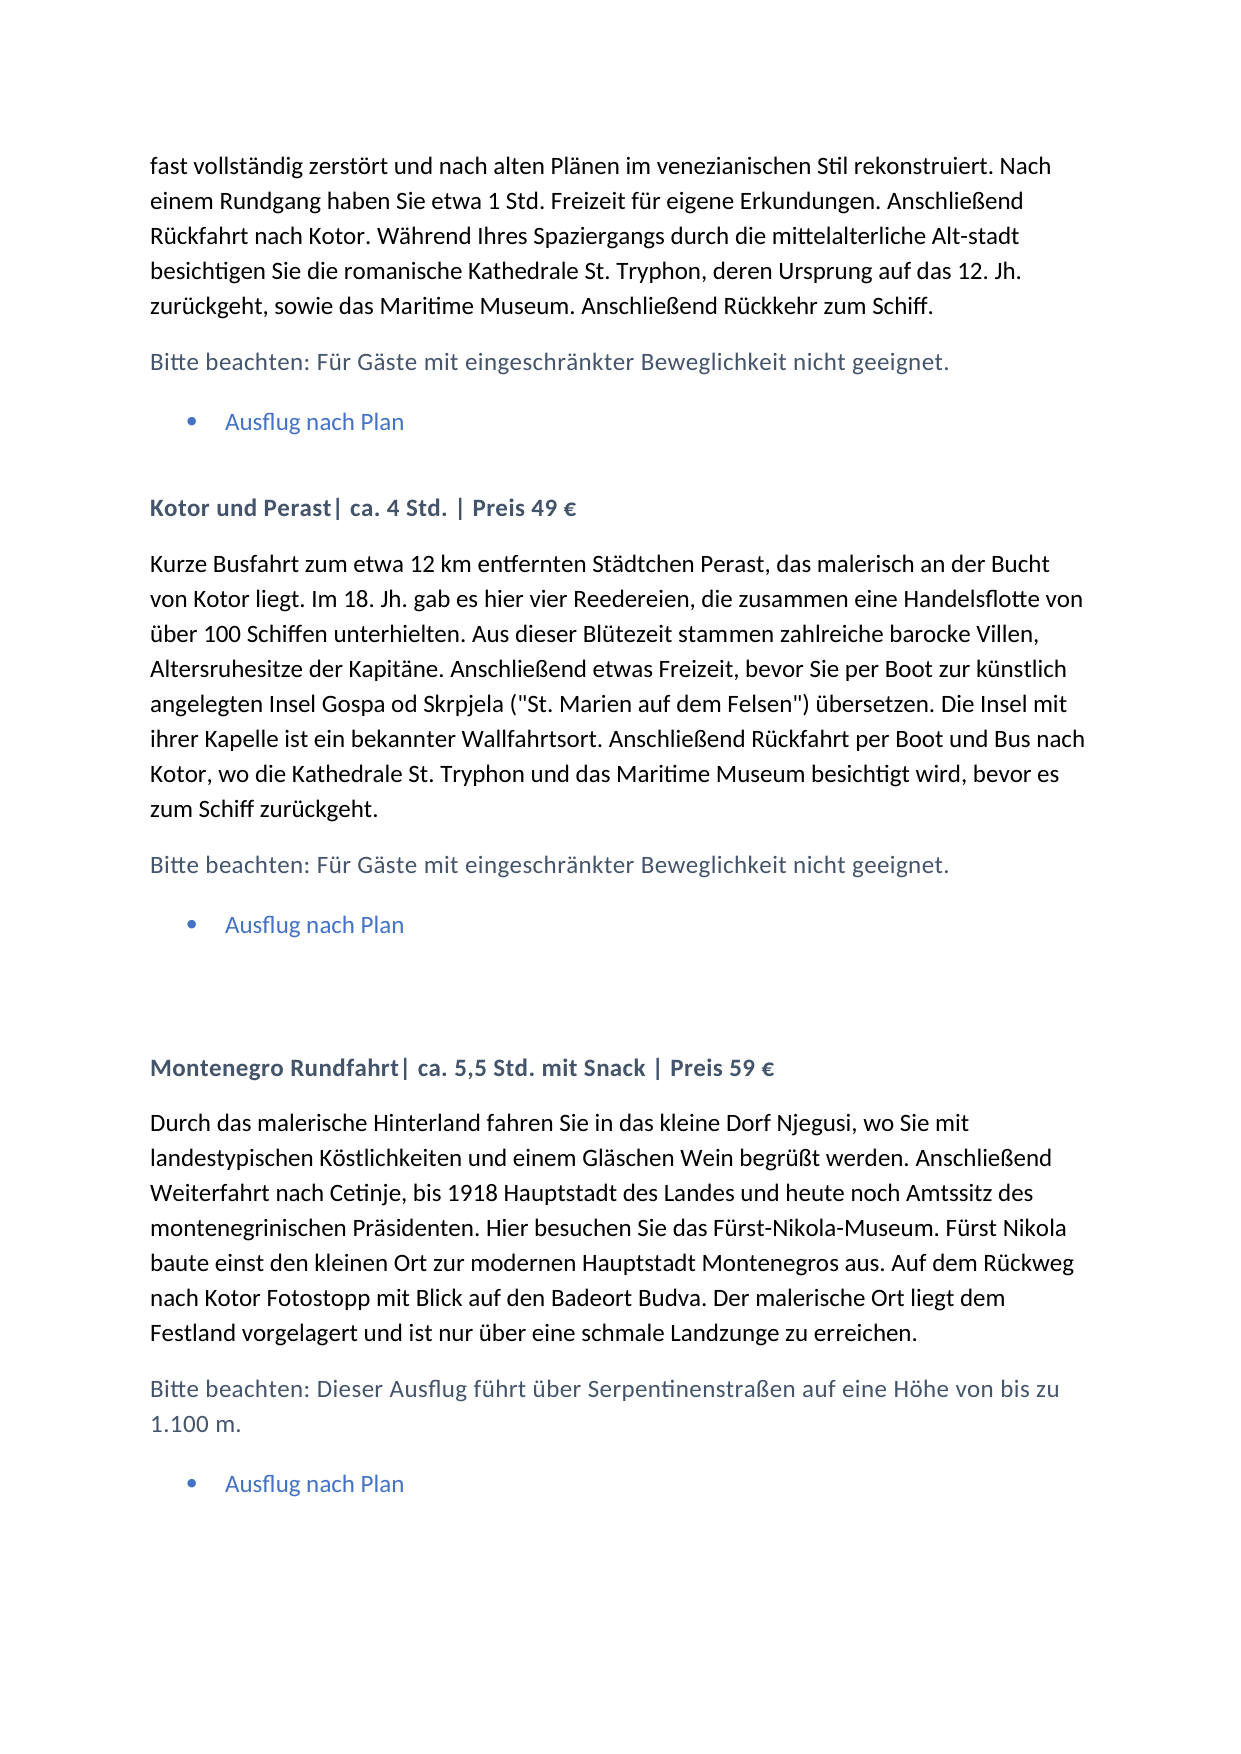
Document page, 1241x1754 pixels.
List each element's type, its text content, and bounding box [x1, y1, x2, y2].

text Bitte beachten: Dieser Ausflug führt über Serpentinenstraßen auf eine Höhe von bis zu 1.100 m. [150, 1373, 1090, 1439]
text Durch das malerische Hinterland fahren Sie in das kleine Dorf Njegusi, wo Sie mit landestypischen Köstlichkeiten und einem Gläschen Wein begrüßt werden. Anschließend Weiterfahrt nach Cetinje, bis 1918 Hauptstadt des Landes und heute noch Amtssitz des montenegrinischen Präsidenten. Hier besuchen Sie das Fürst-Nikola-Museum. Fürst Nikola baute einst den kleinen Ort zur modernen Hauptstadt Montenegros aus. Auf dem Rückweg nach Kotor Fotostopp mit Blick auf den Badeort Budva. Der malerische Ort liegt dem Festland vorgelagert und ist nur über eine schmale Landzunge zu erreichen. [150, 1107, 1090, 1348]
text Kurze Busfahrt zum etwa 12 km entfernten Städtchen Perast, das malerisch an der Bucht von Kotor liegt. Im 18. Jh. gab es hier vier Reedereien, die zusammen eine Handelsflotte von über 100 Schiffen unterhielten. Aus dieser Blütezeit stammen zahlreiche barocke Villen, Altersruhesitze der Kapitäne. Anschließend etwas Freizeit, bevor Sie per Boot zur künstlich angelegten Insel Gospa od Skrpjela ("St. Marien auf dem Felsen") übersetzen. Die Insel mit ihrer Kapelle ist ein bekannter Wallfahrtsort. Anschließend Rückfahrt per Boot und Bus nach Kotor, wo die Kathedrale St. Tryphon und das Maritime Museum besichtigt wird, bevor es zum Schiff zurückgeht. [150, 548, 1090, 824]
list Ausflug nach Plan [187, 1464, 1090, 1499]
text Kotor und Perast| ca. 4 Std. | Preis 49 € [150, 492, 1090, 523]
text Bitte beachten: Für Gäste mit eingeschränkter Beweglichkeit nicht geeignet. [150, 346, 1090, 376]
list Ausflug nach Plan [187, 402, 1090, 437]
text Bitte beachten: Für Gäste mit eingeschränkter Beweglichkeit nicht geeignet. [150, 849, 1090, 880]
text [150, 150, 1090, 321]
list Ausflug nach Plan [187, 905, 1090, 940]
text Montenegro Rundfahrt| ca. 5,5 Std. mit Snack | Preis 59 € [150, 1052, 1090, 1082]
